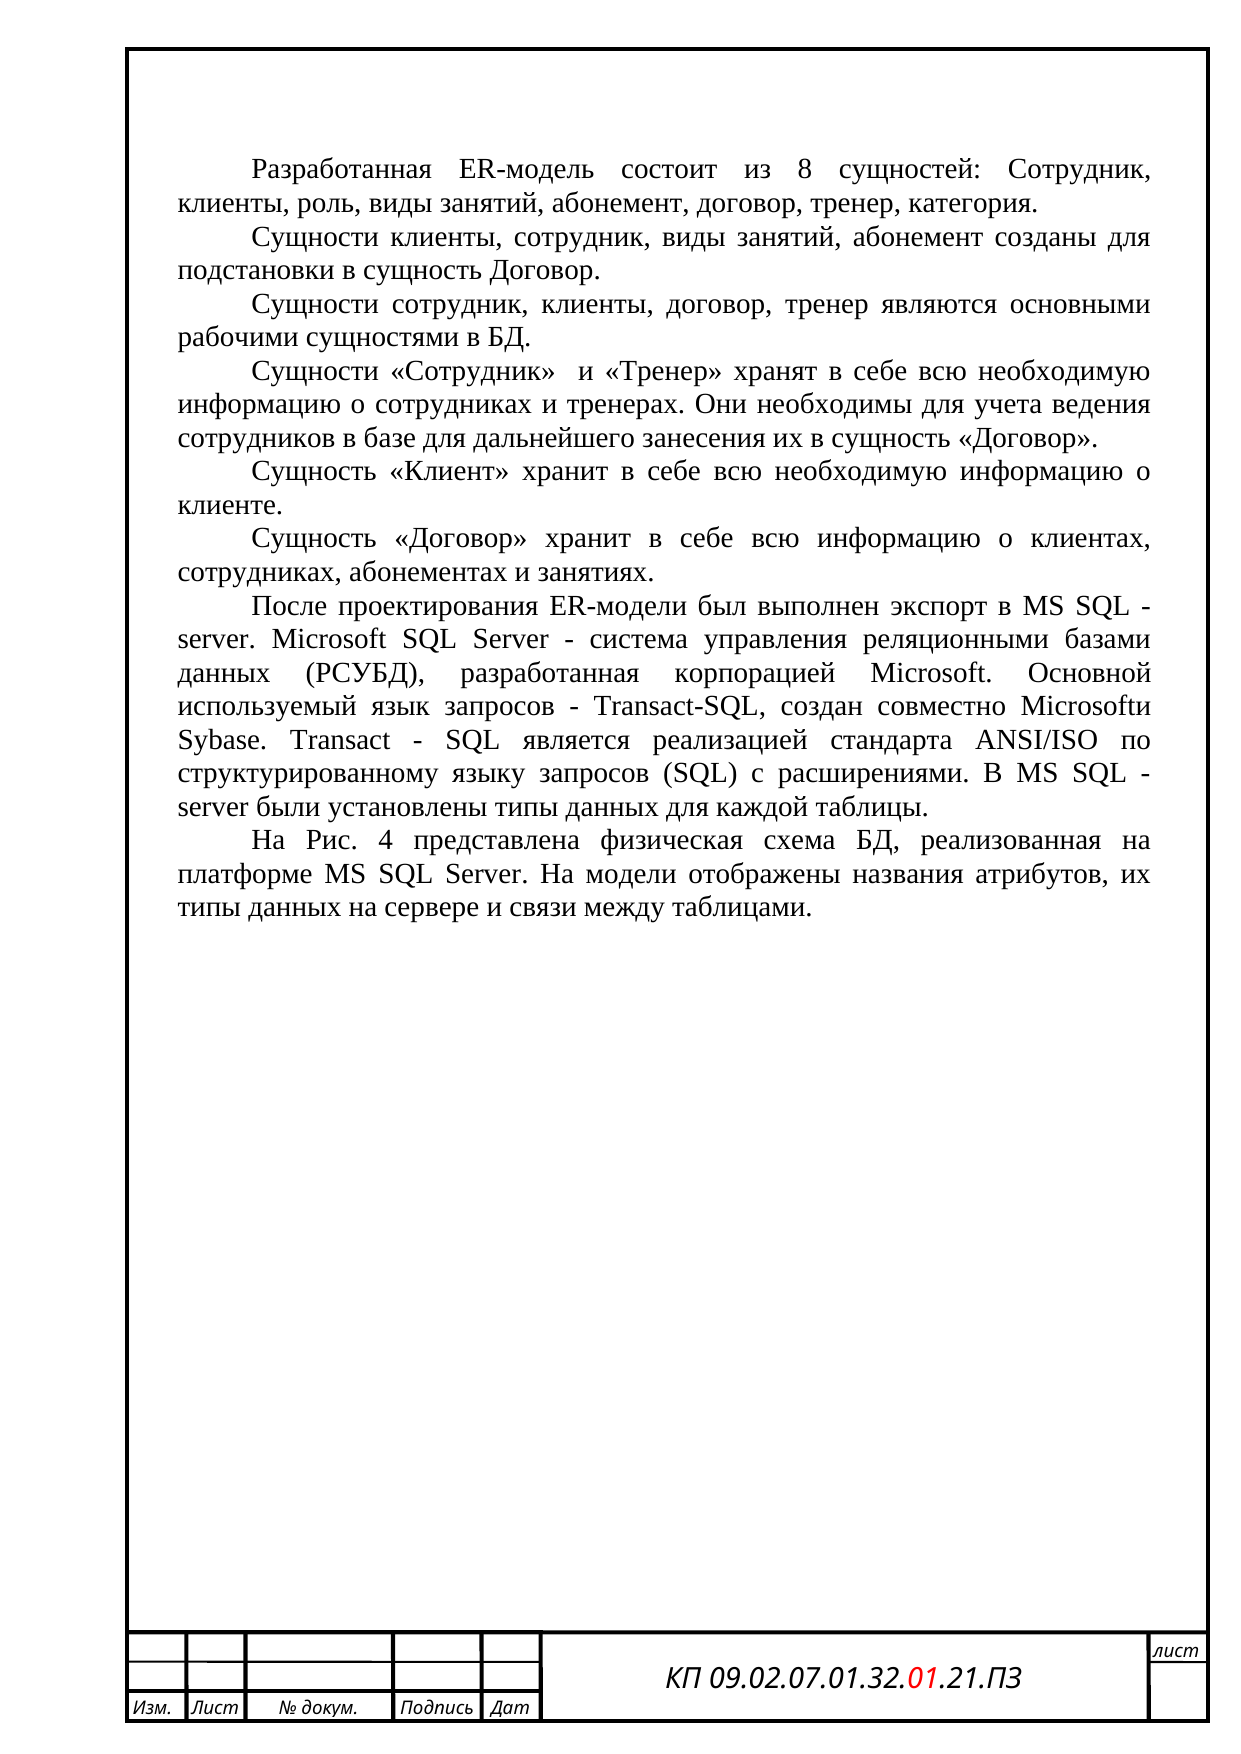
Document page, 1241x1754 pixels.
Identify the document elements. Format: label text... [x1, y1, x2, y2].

text Разработанная ER-модель состоит из 8 сущностей: Сотрудник, клиенты, роль, виды занятий, абонемент, договор, тренер, категория. [177, 152, 1152, 219]
text Сущности «Сотрудник» и «Тренер» хранят в себе всю необходимую информацию о сотрудниках и тренерах. Они необходимы для учета ведения сотрудников в базе для дальнейшего занесения их в сущность «Договор». [177, 353, 1152, 453]
text Сущности клиенты, сотрудник, виды занятий, абонемент созданы для подстановки в сущность Договор. [177, 219, 1152, 286]
text Сущности сотрудник, клиенты, договор, тренер являются основными рабочими сущностями в БД. [177, 286, 1152, 353]
text Сущность «Клиент» хранит в себе всю необходимую информацию о клиенте. [177, 453, 1152, 521]
text После проектирования ER-модели был выполнен экспорт в MS SQL - server. Microsoft SQL Server - система управления реляционными базами данных (РСУБД), разработанная корпорацией Microsoft. Основной используемый язык запросов - Transact-SQL, создан совместно Microsoftи Sybase. Transact - SQL является реализацией стандарта ANSI/ISO по структурированному языку запросов (SQL) с расширениями. В MS SQL - server были установлены типы данных для каждой таблицы. [177, 588, 1152, 822]
text Сущность «Договор» хранит в себе всю информацию о клиентах, сотрудниках, абонементах и занятиях. [177, 521, 1152, 588]
text На Рис. 4 представлена физическая схема БД, реализованная на платформе MS SQL Server. На модели отображены названия атрибутов, их типы данных на сервере и связи между таблицами. [177, 822, 1152, 923]
